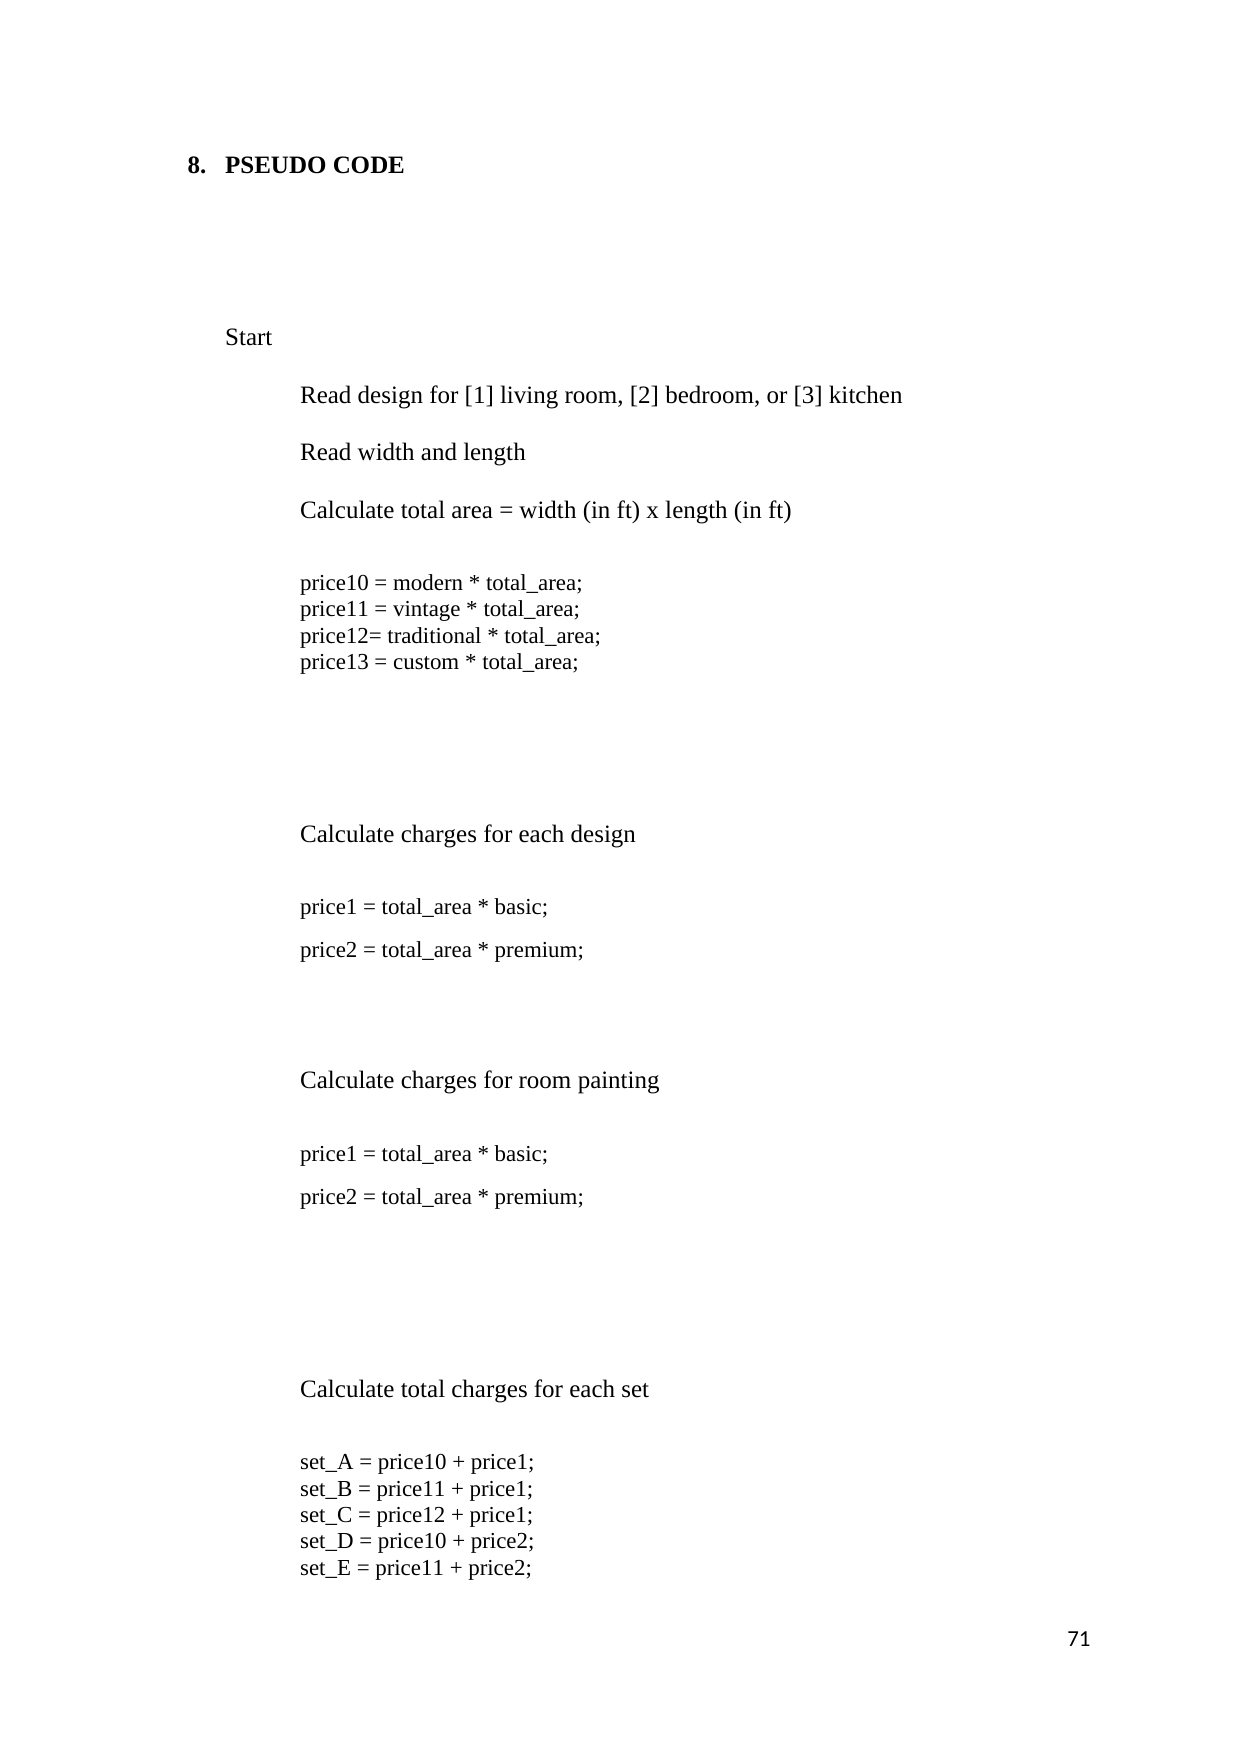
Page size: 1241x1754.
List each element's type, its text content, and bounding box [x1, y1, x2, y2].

text price2 = total_area * premium; [225, 1183, 1090, 1209]
list Read design for [1] living room, [2] bedroom, or [3] kitchen [225, 380, 1090, 409]
text Calculate charges for room painting [225, 1066, 1090, 1094]
text set_B = price11 + price1; [225, 1475, 1090, 1501]
list Read width and length [262, 437, 1090, 466]
text set_E = price11 + price2; [225, 1554, 1090, 1580]
text price2 = total_area * premium; [225, 936, 1090, 962]
list Calculate charges for each design [262, 819, 1090, 847]
text price13 = custom * total_area; [225, 648, 1090, 674]
text price12= traditional * total_area; [225, 622, 1090, 648]
text set_A = price10 + price1; [225, 1448, 1090, 1475]
text price1 = total_area * basic; [225, 1140, 1090, 1166]
text Calculate total charges for each set [150, 1374, 1090, 1403]
text set_C = price12 + price1; [225, 1501, 1090, 1527]
list PSEUDO CODE [187, 150, 1090, 179]
list Calculate total area = width (in ft) x length (in ft) [262, 495, 1090, 524]
text price10 = modern * total_area; [225, 569, 1090, 596]
text price1 = total_area * basic; [225, 893, 1090, 919]
list Start [225, 322, 1090, 351]
text set_D = price10 + price2; [225, 1527, 1090, 1554]
text price11 = vintage * total_area; [225, 596, 1090, 622]
